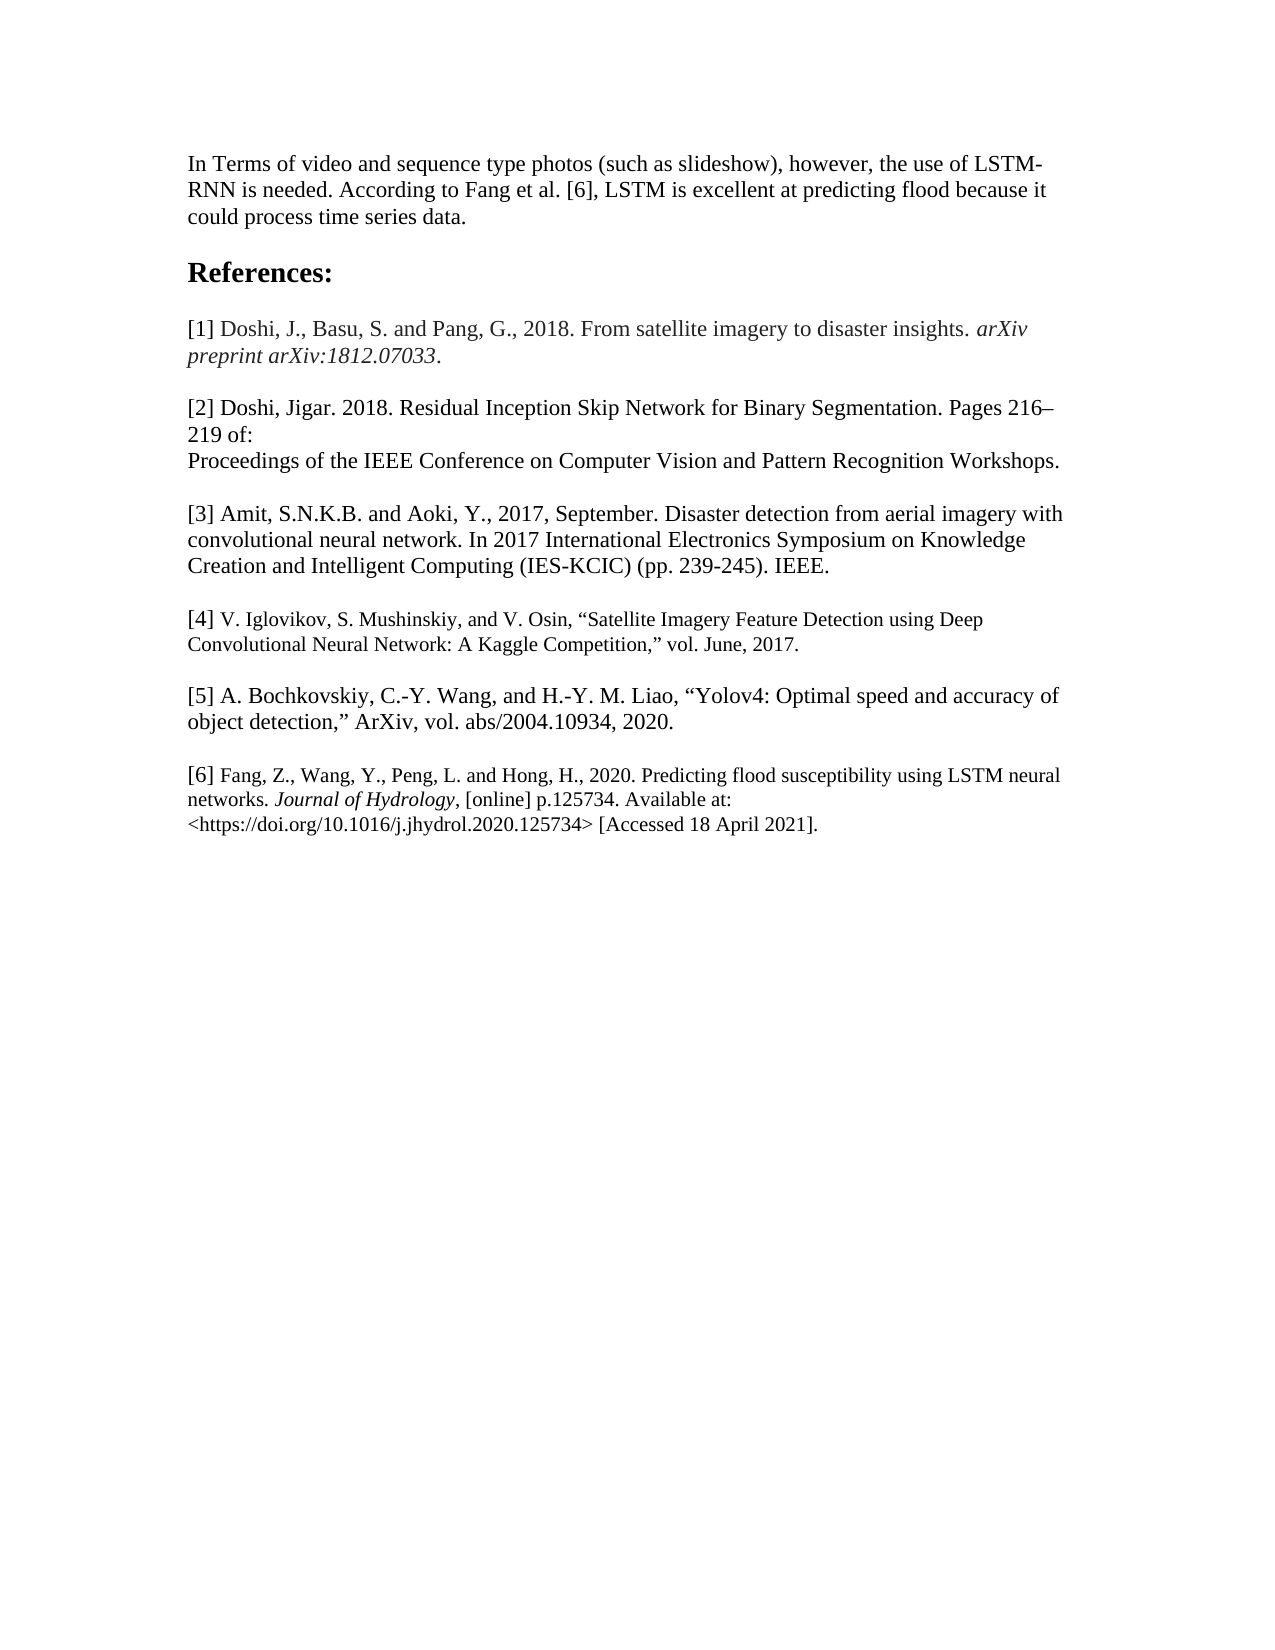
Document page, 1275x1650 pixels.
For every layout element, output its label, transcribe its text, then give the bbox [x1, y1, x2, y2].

text [6] Fang, Z., Wang, Y., Peng, L. and Hong, H., 2020. Predicting flood susceptibility using LSTM neural networks. Journal of Hydrology, [online] p.125734. Available at: <https://doi.org/10.1016/j.jhydrol.2020.125734> [Accessed 18 April 2021]. [187, 761, 1087, 836]
text Proceedings of the IEEE Conference on Computer Vision and Pattern Recognition Workshops. [3] Amit, S.N.K.B. and Aoki, Y., 2017, September. Disaster detection from aerial imagery with convolutional neural network. In 2017 International Electronics Symposium on Knowledge Creation and Intelligent Computing (IES-KCIC) (pp. 239-245). IEEE. [187, 447, 1087, 579]
text [4] V. Iglovikov, S. Mushinskiy, and V. Osin, “Satellite Imagery Feature Detection using Deep Convolutional Neural Network: A Kaggle Competition,” vol. June, 2017. [187, 605, 1087, 656]
text [5] A. Bochkovskiy, C.-Y. Wang, and H.-Y. M. Liao, “Yolov4: Optimal speed and accuracy of object detection,” ArXiv, vol. abs/2004.10934, 2020. [187, 682, 1087, 735]
text References: [187, 255, 1087, 289]
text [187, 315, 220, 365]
text [1] Doshi, J., Basu, S. and Pang, G., 2018. From satellite imagery to disaster insights. arXiv preprint arXiv:1812.07033. [442, 315, 1087, 368]
text In Terms of video and sequence type photos (such as slideshow), however, the use of LSTM-RNN is needed. According to Fang et al. [6], LSTM is excellent at predicting flood because it could process time series data. [187, 150, 1087, 229]
text [2] Doshi, Jigar. 2018. Residual Inception Skip Network for Binary Segmentation. Pages 216–219 of: [187, 394, 1087, 447]
